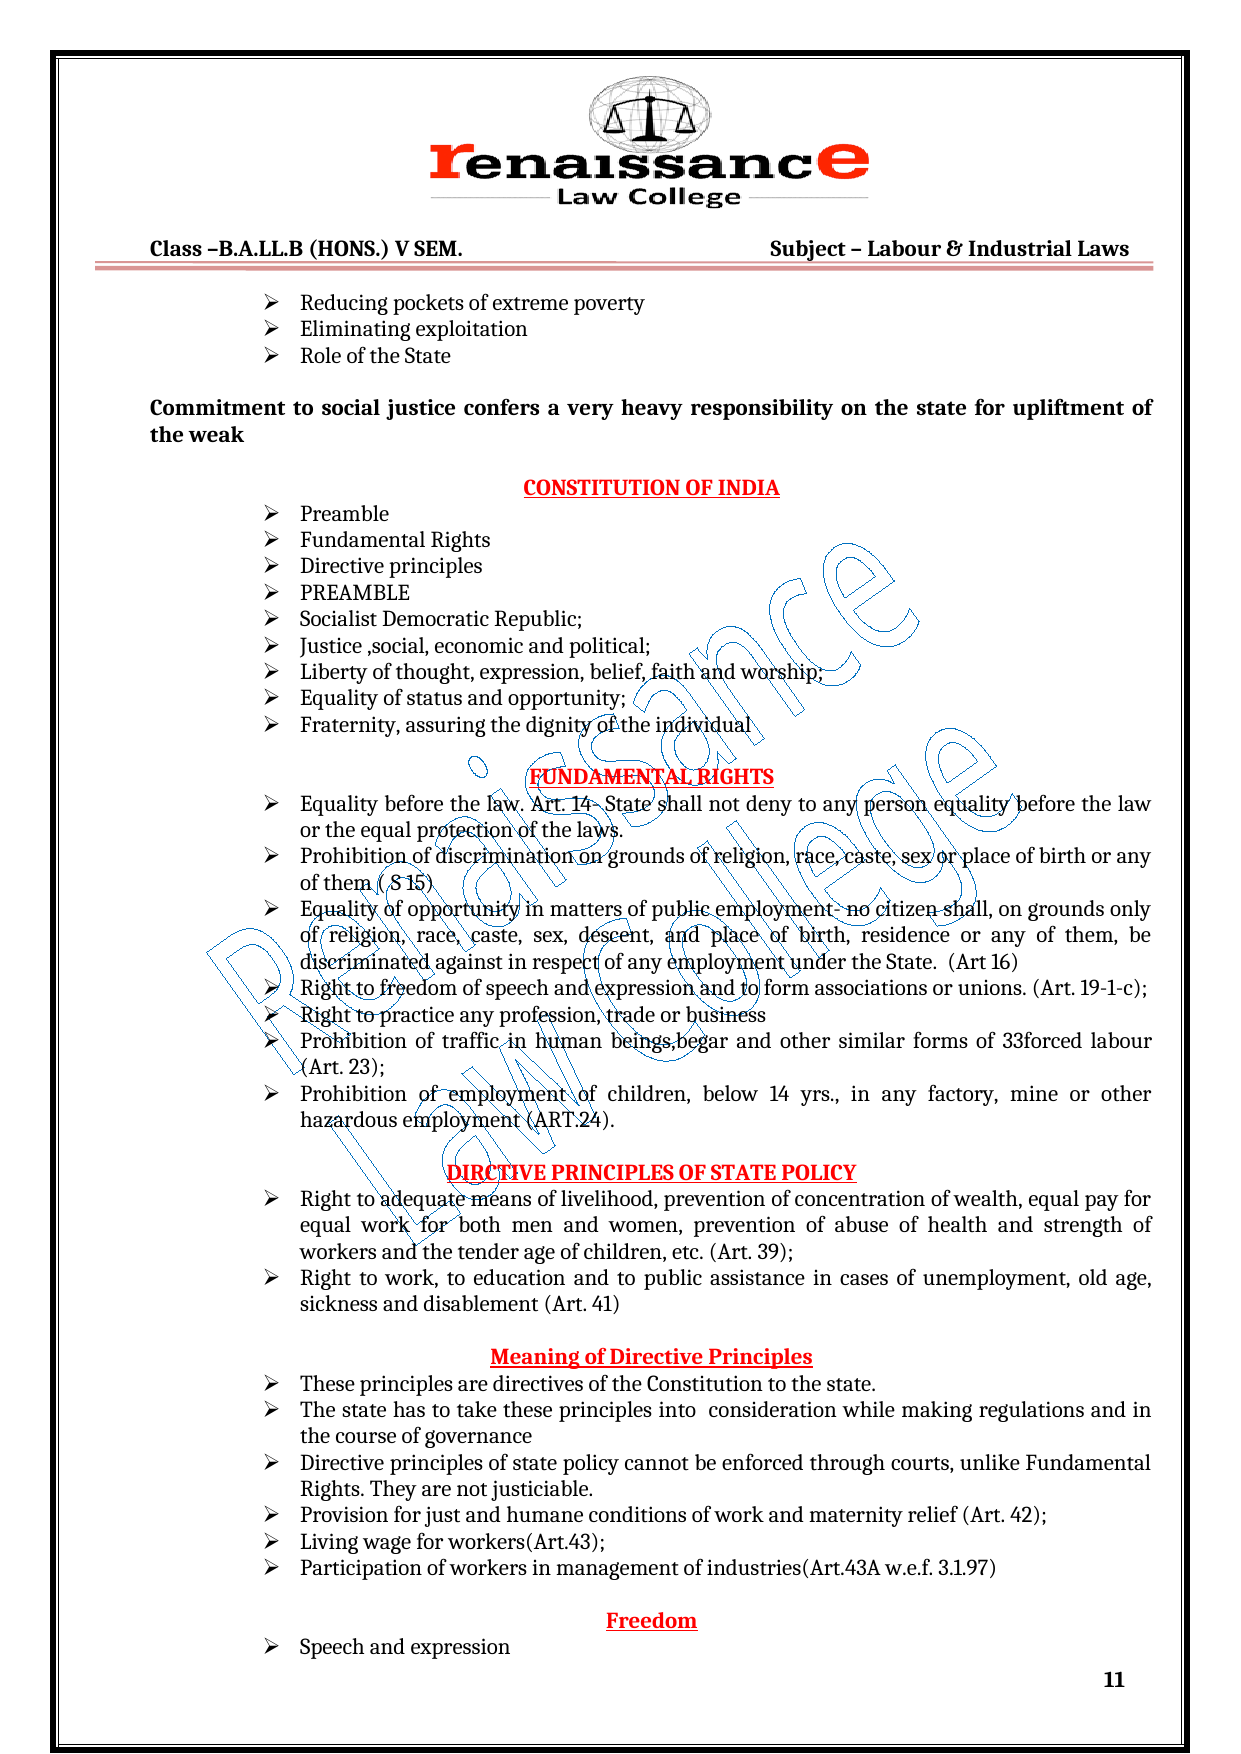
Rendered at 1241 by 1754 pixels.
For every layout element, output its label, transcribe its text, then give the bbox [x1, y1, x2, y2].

list Directive principles [262, 553, 1153, 580]
list Fundamental Rights [262, 527, 1153, 553]
text CONSTITUTION OF INDIA [150, 474, 1153, 501]
list Socialist Democratic Republic; [262, 606, 1153, 632]
text Meaning of Directive Principles [150, 1344, 1153, 1370]
list PREAMBLE [262, 580, 1153, 606]
list These principles are directives of the Constitution to the state. [262, 1370, 1153, 1397]
list Liberty of thought, expression, belief, faith and worship; [262, 659, 1153, 685]
list Justice ,social, economic and political; [262, 632, 1153, 659]
list Equality of opportunity in matters of public employment- no citizen shall, on grounds only of religion, race, caste, sex, descent, and place of birth, residence or any of them, be discriminated against in respect of any employment under the State. (Art 16) [262, 896, 1153, 975]
list Eliminating exploitation [262, 316, 1153, 342]
list Right to practice any profession, trade or business [262, 1001, 1153, 1028]
list Living wage for workers(Art.43); [262, 1528, 1153, 1555]
list Preamble [262, 501, 1153, 527]
list Prohibition of traffic in human beings,begar and other similar forms of 33forced labour (Art. 23); [262, 1028, 1153, 1080]
list Speech and expression [262, 1634, 1153, 1660]
list Role of the State [262, 342, 1153, 369]
list Right to adequate means of livelihood, prevention of concentration of wealth, equal pay for equal work for both men and women, prevention of abuse of health and strength of workers and the tender age of children, etc. (Art. 39); [262, 1186, 1153, 1265]
list Participation of workers in management of industries(Art.43A w.e.f. 3.1.97) [262, 1555, 1153, 1581]
picture [406, 75, 897, 209]
list Prohibition of discrimination on grounds of religion, race, caste, sex or place of birth or any of them ( S 15) [262, 843, 1153, 896]
list Right to work, to education and to public assistance in cases of unemployment, old age, sickness and disablement (Art. 41) [262, 1265, 1153, 1318]
list Equality of status and opportunity; [262, 685, 1153, 711]
list Fraternity, assuring the dignity of the individual [262, 711, 1153, 738]
list Equality before the law. Art. 14- State shall not deny to any person equality before the law or the equal protection of the laws. [262, 791, 1153, 843]
list Reducing pockets of extreme poverty [262, 290, 1153, 316]
text Commitment to social justice confers a very heavy responsibility on the state for upliftment of the weak [150, 395, 1153, 448]
text DIRCTIVE PRINCIPLES OF STATE POLICY [150, 1159, 1153, 1186]
list The state has to take these principles into consideration while making regulations and in the course of governance [262, 1397, 1153, 1449]
list Directive principles of state policy cannot be enforced through courts, unlike Fundamental Rights. They are not justiciable. [262, 1449, 1153, 1502]
text FUNDAMENTAL RIGHTS [150, 764, 1153, 791]
list Prohibition of employment of children, below 14 yrs., in any factory, mine or other hazardous employment (ART.24). [262, 1080, 1153, 1133]
list Provision for just and humane conditions of work and maternity relief (Art. 42); [262, 1502, 1153, 1528]
list Right to freedom of speech and expression and to form associations or unions. (Art. 19-1-c); [262, 975, 1153, 1001]
text Freedom [150, 1607, 1153, 1634]
